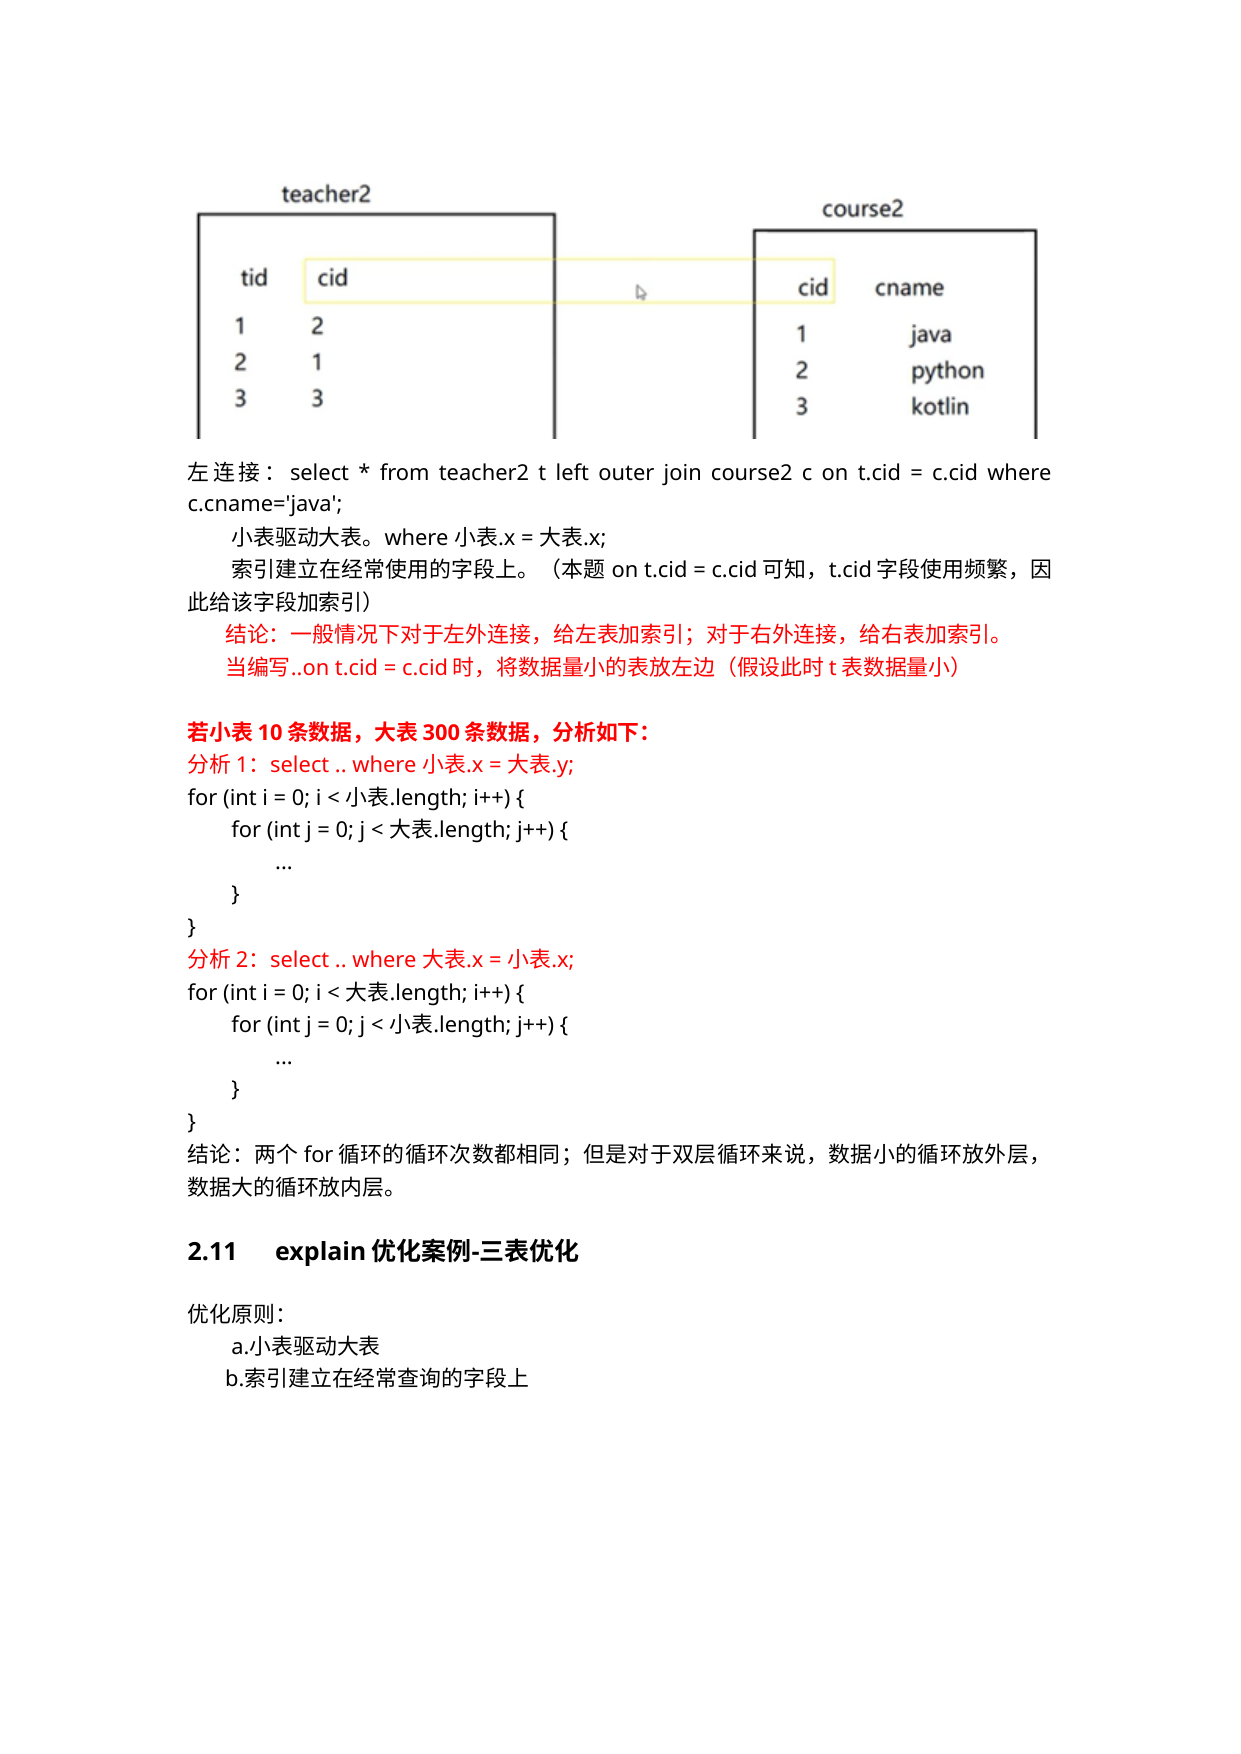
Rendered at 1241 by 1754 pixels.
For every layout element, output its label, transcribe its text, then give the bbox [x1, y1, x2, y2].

text for (int j = 0; j < 大表.length; j++) { [187, 812, 1053, 844]
text 索引建立在经常使用的字段上。（本题 on t.cid = c.cid可知，t.cid字段使用频繁，因此给该字段加索引） [187, 552, 1053, 617]
text for (int j = 0; j < 小表.length; j++) { [187, 1007, 1053, 1039]
text } [187, 877, 1053, 909]
text for (int i = 0; i < 小表.length; i++) { [187, 779, 1053, 812]
text 结论：一般情况下对于左外连接，给左表加索引；对于右外连接，给右表加索引。 [187, 617, 1053, 649]
text 结论：两个for循环的循环次数都相同；但是对于双层循环来说，数据小的循环放外层，数据大的循环放内层。 [187, 1137, 1053, 1202]
text ... [187, 844, 1053, 877]
text a.小表驱动大表 [187, 1329, 1053, 1361]
text } [187, 909, 1053, 942]
text 当编写..on t.cid = c.cid时，将数据量小的表放左边（假设此时t表数据量小） [187, 649, 1053, 682]
text 分析1：select .. where 小表.x = 大表.y; [187, 747, 1053, 779]
text 优化原则： [187, 1296, 1053, 1329]
text } [187, 1104, 1053, 1137]
subtitle explain优化案例-三表优化 [187, 1217, 1053, 1282]
text 左连接：select * from teacher2 t left outer join course2 c on t.cid = c.cid where c.cname='java'; [187, 454, 1053, 519]
picture [187, 177, 1052, 439]
text for (int i = 0; i < 大表.length; i++) { [187, 974, 1053, 1007]
text b.索引建立在经常查询的字段上 [187, 1361, 1053, 1394]
text 小表驱动大表。where 小表.x = 大表.x; [187, 519, 1053, 552]
text ... [187, 1039, 1053, 1072]
text 若小表10条数据，大表300条数据，分析如下： [187, 714, 1053, 747]
text 分析2：select .. where 大表.x = 小表.x; [187, 942, 1053, 974]
text } [187, 1072, 1053, 1104]
